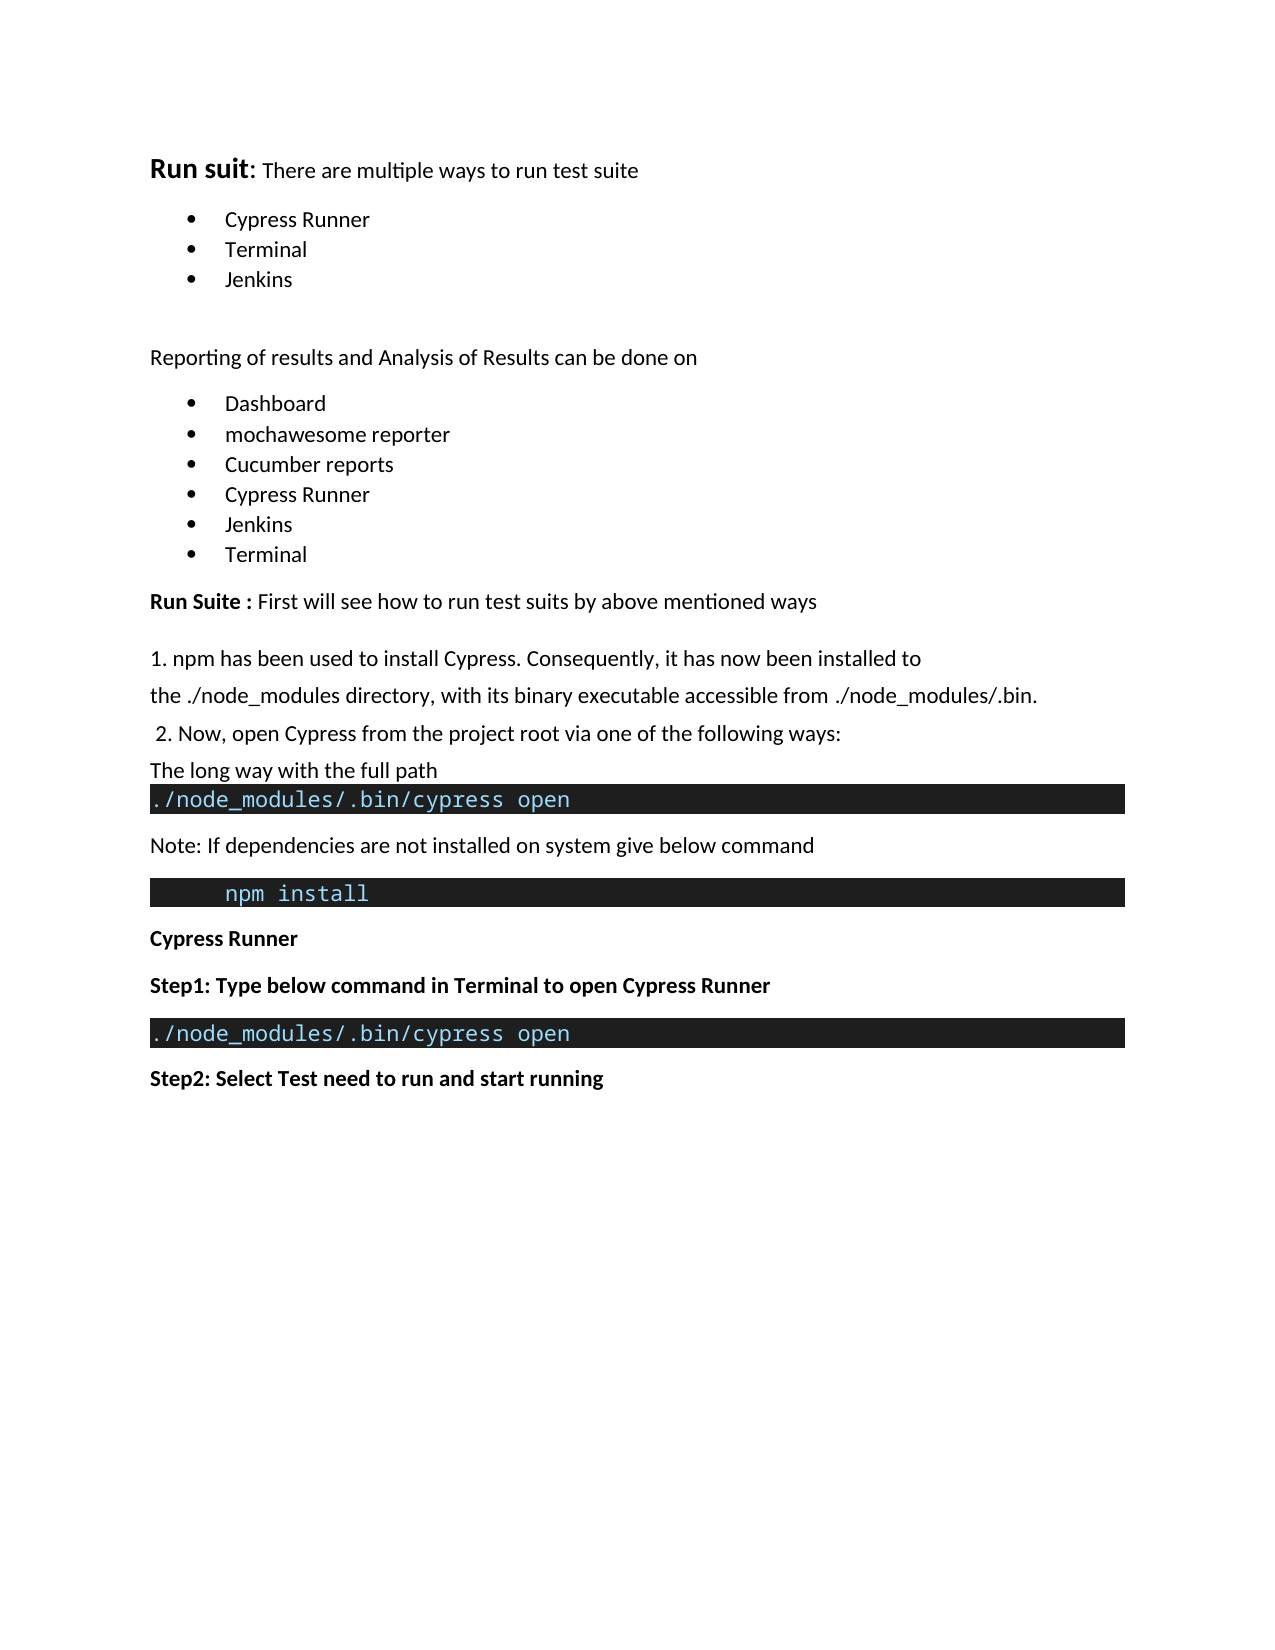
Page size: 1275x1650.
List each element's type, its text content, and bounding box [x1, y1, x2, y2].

text The long way with the full path [150, 747, 1125, 784]
text Note: If dependencies are not installed on system give below command [150, 831, 1125, 859]
list Terminal [187, 541, 1125, 568]
text Step1: Type below command in Terminal to open Cypress Runner [150, 971, 1125, 999]
list Cucumber reports [187, 450, 1125, 478]
list Cypress Runner [187, 480, 1125, 508]
text Cypress Runner [150, 924, 1125, 952]
list Jenkins [187, 266, 1125, 293]
text 1. npm has been used to install Cypress. Consequently, it has now been installed to the ./node_modules directory, with its binary executable accessible from ./node_modules/.bin. [150, 634, 1125, 709]
text ./node_modules/.bin/cypress open [150, 784, 1125, 814]
text Reporting of results and Analysis of Results can be done on [150, 343, 1125, 371]
text npm install [150, 878, 1125, 907]
text Run Suite : First will see how to run test suits by above mentioned ways [150, 587, 1125, 615]
list Jenkins [187, 510, 1125, 538]
list Dashboard [187, 389, 1125, 417]
list mochawesome reporter [187, 420, 1125, 448]
list Cypress Runner [187, 205, 1125, 233]
text 2. Now, open Cypress from the project root via one of the following ways: [150, 709, 1125, 747]
list Terminal [187, 235, 1125, 263]
text Step2: Select Test need to run and start running [150, 1064, 1125, 1092]
text ./node_modules/.bin/cypress open [150, 1018, 1125, 1048]
text Run suit: There are multiple ways to run test suite [150, 150, 1125, 186]
